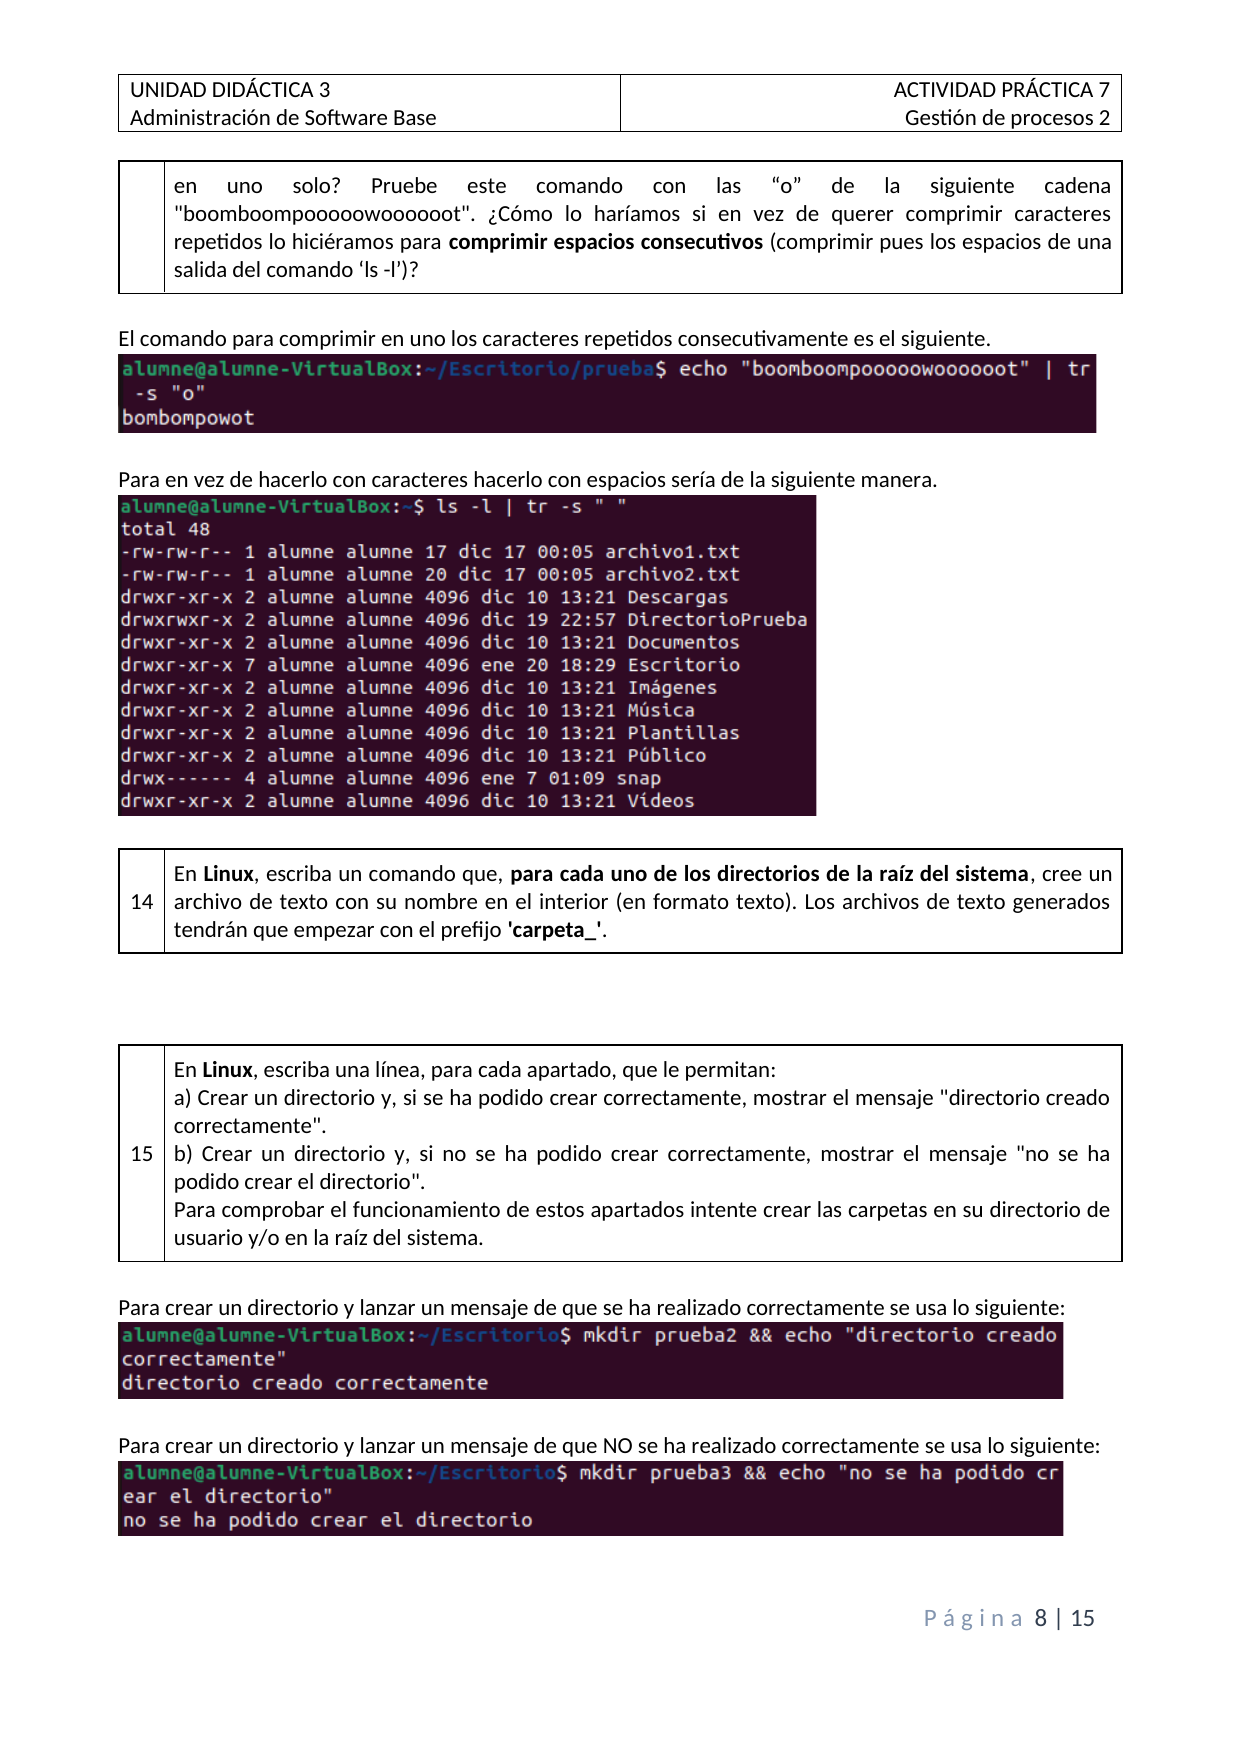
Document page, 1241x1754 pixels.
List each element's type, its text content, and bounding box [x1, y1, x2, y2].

table_header 15 [120, 1046, 164, 1261]
picture [118, 1322, 1064, 1399]
picture [118, 354, 1097, 433]
table_header En Linux, escriba una línea, para cada apartado, que le permitan: a) Crear un directorio y, si se ha podido crear correctamente, mostrar el mensaje "directorio creado correctamente". b) Crear un directorio y, si no se ha podido crear correctamente, mostrar el mensaje "no se ha podido crear el directorio". Para comprobar el funcionamiento de estos apartados intente crear las carpetas en su directorio de usuario y/o en la raíz del sistema. [165, 1046, 1121, 1261]
picture [118, 1461, 1064, 1536]
text Para en vez de hacerlo con caracteres hacerlo con espacios sería de la siguiente manera. [118, 465, 1122, 493]
table_header En Linux, escriba un comando que, para cada uno de los directorios de la raíz del sistema, cree un archivo de texto con su nombre en el interior (en formato texto). Los archivos de texto generados tendrán que empezar con el prefijo 'carpeta_'. [165, 850, 1121, 952]
text Para crear un directorio y lanzar un mensaje de que se ha realizado correctamente se usa lo siguiente: [118, 1293, 1122, 1321]
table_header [165, 162, 1121, 292]
text El comando para comprimir en uno los caracteres repetidos consecutivamente es el siguiente. [118, 324, 1122, 352]
picture [118, 495, 817, 816]
text Para crear un directorio y lanzar un mensaje de que NO se ha realizado correctamente se usa lo siguiente: [118, 1431, 1122, 1459]
table_header 13 [120, 162, 164, 292]
table_header 14 [120, 850, 164, 952]
